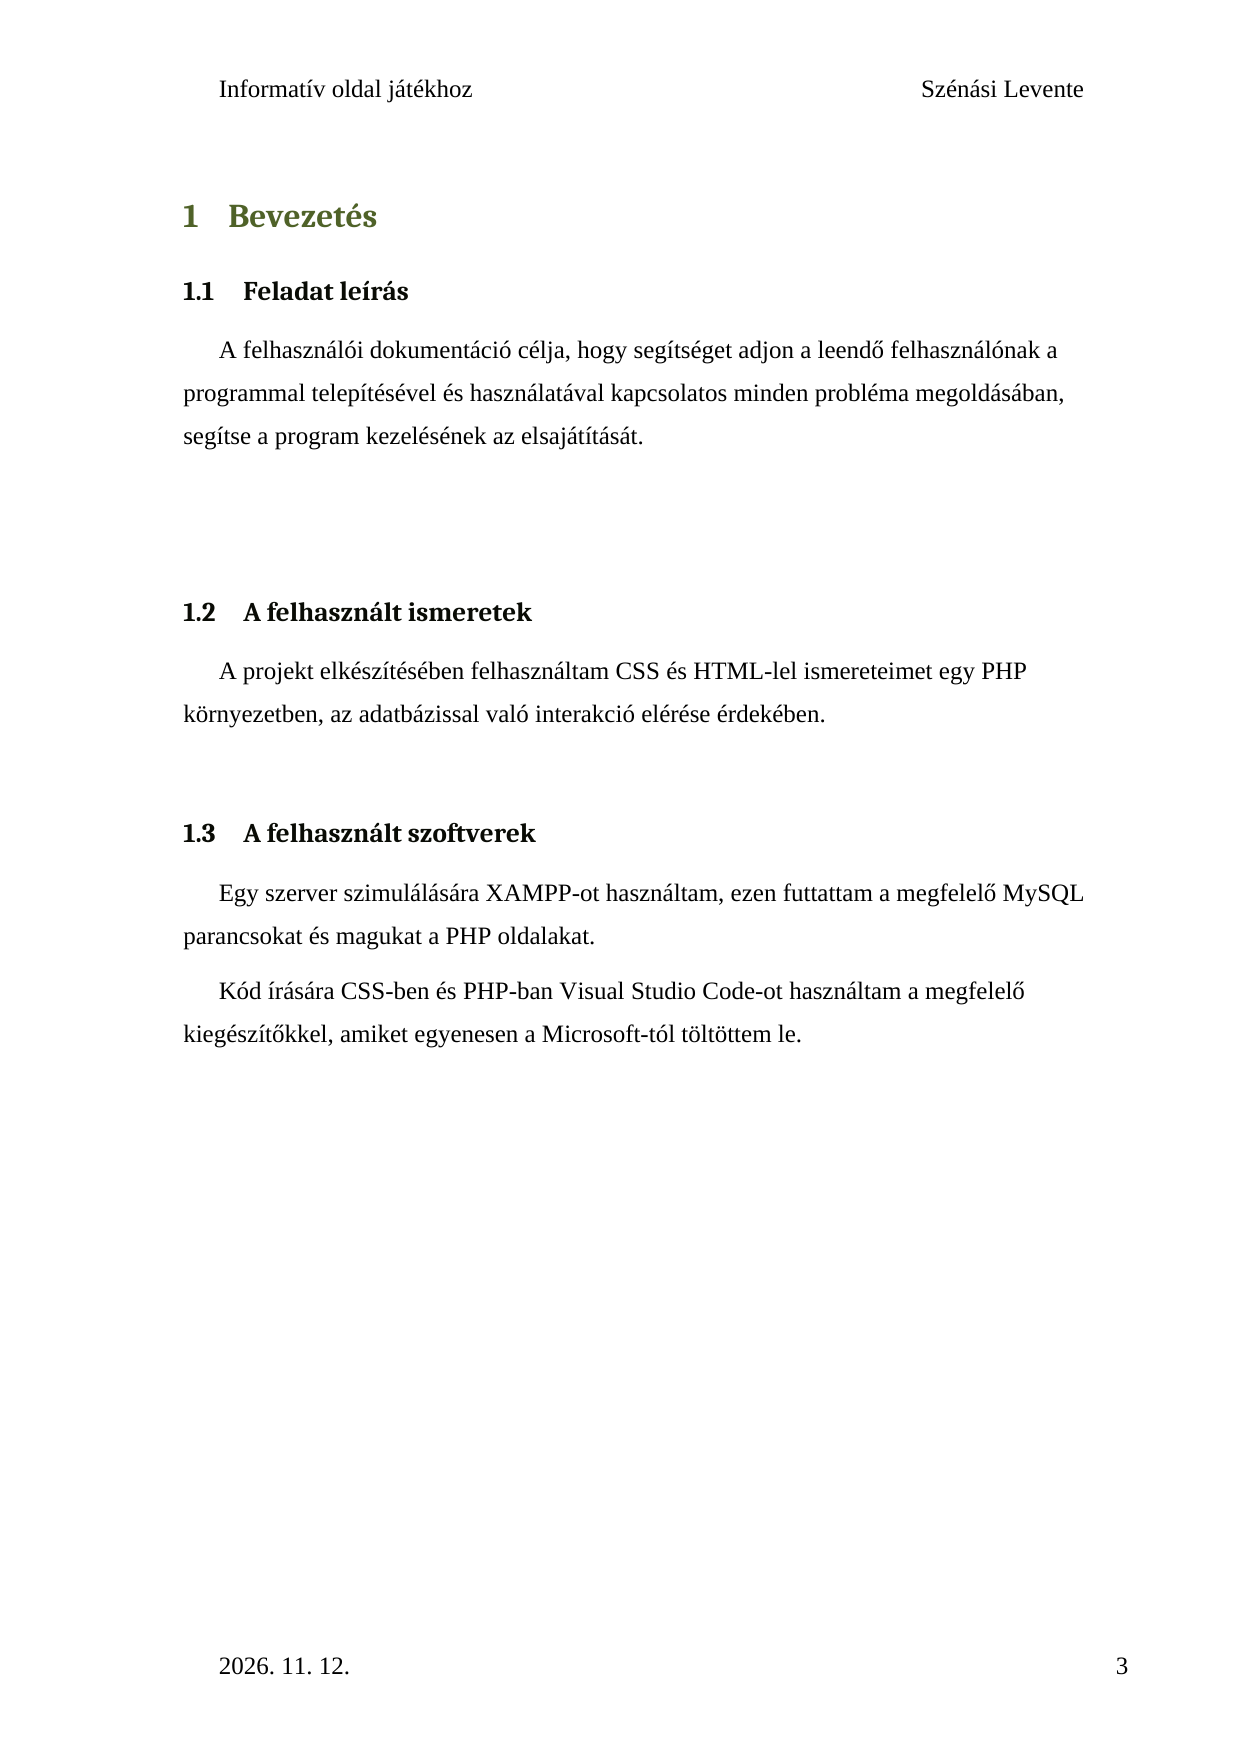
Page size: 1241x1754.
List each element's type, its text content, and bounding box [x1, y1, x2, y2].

subtitle A felhasznált ismeretek [183, 597, 1092, 628]
text Kód írására CSS-ben és PHP-ban Visual Studio Code-ot használtam a megfelelő kiegészítőkkel, amiket egyenesen a Microsoft-tól töltöttem le. [183, 976, 1092, 1048]
text A felhasználói dokumentáció célja, hogy segítséget adjon a leendő felhasználónak a programmal telepítésével és használatával kapcsolatos minden probléma megoldásában, segítse a program kezelésének az elsajátítását. [183, 335, 1092, 450]
text Egy szerver szimulálására XAMPP-ot használtam, ezen futtattam a megfelelő MySQL parancsokat és magukat a PHP oldalakat. [183, 878, 1092, 949]
subtitle Feladat leírás [183, 276, 1092, 307]
subtitle Bevezetés [183, 198, 1092, 236]
subtitle A felhasznált szoftverek [183, 818, 1092, 850]
text A projekt elkészítésében felhasználtam CSS és HTML-lel ismereteimet egy PHP környezetben, az adatbázissal való interakció elérése érdekében. [183, 656, 1092, 728]
